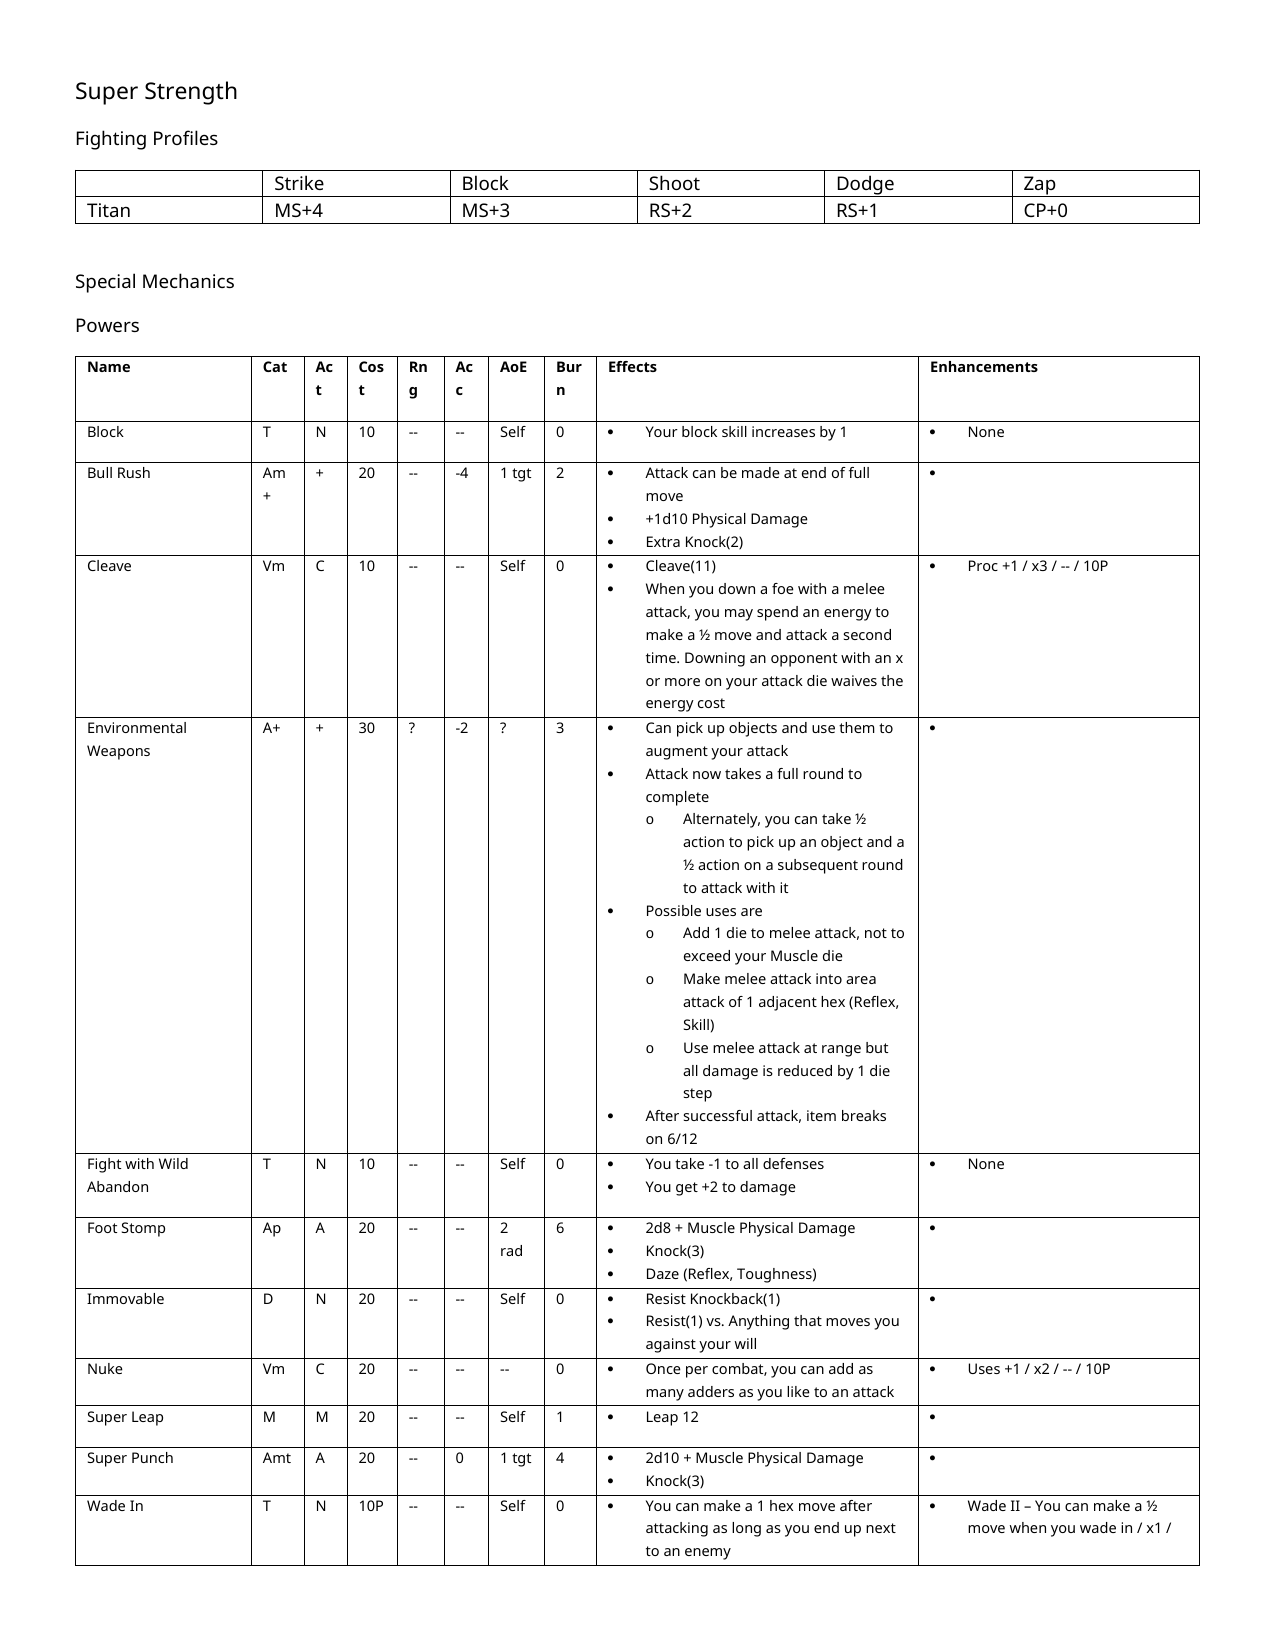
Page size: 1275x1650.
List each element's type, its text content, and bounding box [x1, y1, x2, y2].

table_cell [919, 718, 1199, 1153]
table_cell 0 [545, 556, 596, 717]
table_cell Super Leap [76, 1406, 251, 1447]
table_cell Bull Rush [76, 463, 251, 555]
table_header Rng [398, 357, 444, 421]
table_cell Foot Stomp [76, 1218, 251, 1287]
table_cell N [305, 422, 347, 462]
table_cell 1 tgt [489, 463, 544, 555]
text Special Mechanics [75, 268, 1200, 293]
table_cell Can pick up objects and use them to augment your attack Attack now takes a full round to complete Alternately, you can take ½ action to pick up an object and a ½ action on a subsequent round to attack with it Possible uses are Add 1 die to melee attack, not to exceed your Muscle die Make melee attack into area attack of 1 adjacent hex (Reflex, Skill) Use melee attack at range but all damage is reduced by 1 die step After successful attack, item breaks on 6/12 [597, 718, 918, 1153]
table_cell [919, 1496, 1199, 1565]
table_cell Environmental Weapons [76, 718, 251, 1153]
table_cell + [305, 718, 347, 1153]
table_cell 0 [545, 422, 596, 462]
table_cell -- [398, 1218, 444, 1287]
table_cell -- [445, 556, 488, 717]
table_cell -- [445, 1359, 488, 1405]
table_cell M [252, 1406, 304, 1447]
table_cell [919, 1289, 1199, 1358]
table_header AoE [489, 357, 544, 421]
text Powers [75, 312, 1200, 338]
table_cell [919, 1406, 1199, 1447]
table_cell Fight with Wild Abandon [76, 1154, 251, 1217]
table_cell 4 [545, 1448, 596, 1494]
table_cell -- [398, 422, 444, 462]
table_cell -- [398, 463, 444, 555]
table_cell N [305, 1289, 347, 1358]
table_cell Cleave [76, 556, 251, 717]
table_cell N [305, 1154, 347, 1217]
table_cell 20 [348, 1448, 397, 1494]
text Super Strength [75, 75, 1200, 106]
table_cell Self [489, 1154, 544, 1217]
table_cell Immovable [76, 1289, 251, 1358]
table_cell 6 [545, 1218, 596, 1287]
table_cell + [305, 463, 347, 555]
table_header [76, 171, 262, 196]
table_cell None [919, 1154, 1199, 1217]
table_cell 2d8 + Muscle Physical Damage Knock(3) Daze (Reflex, Toughness) [597, 1218, 918, 1287]
table_cell -- [445, 1406, 488, 1447]
table_cell Leap 12 [597, 1406, 918, 1447]
table_cell Vm [252, 1359, 304, 1405]
table_cell 0 [545, 1154, 596, 1217]
table_cell N [305, 1496, 347, 1565]
table_cell Block [76, 422, 251, 462]
table_cell -- [445, 422, 488, 462]
table_cell 30 [348, 718, 397, 1153]
table_cell 0 [545, 1496, 596, 1565]
table_header Name [76, 357, 251, 421]
text Fighting Profiles [75, 125, 1200, 151]
table_cell -- [445, 1289, 488, 1358]
table_cell Uses +1 / x2 / -- / 10P [919, 1359, 1199, 1405]
table_cell Amt [252, 1448, 304, 1494]
table_header Zap [1013, 171, 1199, 196]
table_cell Once per combat, you can add as many adders as you like to an attack [597, 1359, 918, 1405]
table_cell Attack can be made at end of full move +1d10 Physical Damage Extra Knock(2) [597, 463, 918, 555]
table_header Block [451, 171, 637, 196]
table_cell -- [489, 1359, 544, 1405]
table_cell T [252, 1496, 304, 1565]
table_cell D [252, 1289, 304, 1358]
table_header Effects [597, 357, 918, 421]
table_cell Self [489, 1496, 544, 1565]
table_cell MS+4 [263, 197, 450, 223]
table_cell T [252, 422, 304, 462]
table_cell M [305, 1406, 347, 1447]
table_cell 20 [348, 1218, 397, 1287]
table_cell Self [489, 422, 544, 462]
table_header Shoot [638, 171, 824, 196]
table_cell Resist Knockback(1) Resist(1) vs. Anything that moves you against your will [597, 1289, 918, 1358]
table_cell 1 [545, 1406, 596, 1447]
table_cell -4 [445, 463, 488, 555]
table_cell 10 [348, 422, 397, 462]
table_cell CP+0 [1013, 197, 1199, 223]
table_cell Nuke [76, 1359, 251, 1405]
table_cell RS+2 [638, 197, 824, 223]
table_cell Wade In [76, 1496, 251, 1565]
table_header Act [305, 357, 347, 421]
table_header Cost [348, 357, 397, 421]
table_cell 1 tgt [489, 1448, 544, 1494]
table_cell Your block skill increases by 1 [597, 422, 918, 462]
table_cell RS+1 [825, 197, 1012, 223]
table_cell -2 [445, 718, 488, 1153]
table_cell MS+3 [451, 197, 637, 223]
table_header Acc [445, 357, 488, 421]
table_header Cat [252, 357, 304, 421]
table_cell 10 [348, 556, 397, 717]
table_cell Proc +1 / x3 / -- / 10P [919, 556, 1199, 717]
table_header Dodge [825, 171, 1012, 196]
table_cell 2 rad [489, 1218, 544, 1287]
table_cell Titan [76, 197, 262, 223]
table_cell C [305, 556, 347, 717]
table_cell You take -1 to all defenses You get +2 to damage [597, 1154, 918, 1217]
table_cell Am+ [252, 463, 304, 555]
table_cell 20 [348, 1406, 397, 1447]
table_cell A [305, 1218, 347, 1287]
table_cell -- [398, 556, 444, 717]
table_header Enhancements [919, 357, 1199, 421]
table_cell -- [398, 1496, 444, 1565]
table_cell ? [489, 718, 544, 1153]
table_cell [919, 1448, 1199, 1494]
table_cell -- [445, 1218, 488, 1287]
table_cell 10 [348, 1154, 397, 1217]
table_cell C [305, 1359, 347, 1405]
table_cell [597, 1496, 918, 1565]
table_cell -- [398, 1154, 444, 1217]
table_cell 20 [348, 1359, 397, 1405]
table_cell Vm [252, 556, 304, 717]
table_cell 0 [445, 1448, 488, 1494]
table_cell 3 [545, 718, 596, 1153]
table_cell [919, 463, 1199, 555]
table_cell ? [398, 718, 444, 1153]
table_cell Self [489, 1289, 544, 1358]
table_cell 0 [545, 1359, 596, 1405]
table_cell Super Punch [76, 1448, 251, 1494]
table_cell -- [398, 1359, 444, 1405]
table_cell 20 [348, 463, 397, 555]
table_cell T [252, 1154, 304, 1217]
table_cell A+ [252, 718, 304, 1153]
table_cell Cleave(11) When you down a foe with a melee attack, you may spend an energy to make a ½ move and attack a second time. Downing an opponent with an x or more on your attack die waives the energy cost [597, 556, 918, 717]
table_cell Ap [252, 1218, 304, 1287]
table_cell 0 [545, 1289, 596, 1358]
table_cell Self [489, 1406, 544, 1447]
table_cell [919, 1218, 1199, 1287]
table_header Strike [263, 171, 450, 196]
table_cell -- [445, 1154, 488, 1217]
table_cell Self [489, 556, 544, 717]
table_header Burn [545, 357, 596, 421]
table_cell -- [398, 1406, 444, 1447]
table_cell 2 [545, 463, 596, 555]
table_cell -- [398, 1289, 444, 1358]
table_cell 20 [348, 1289, 397, 1358]
table_cell 10P [348, 1496, 397, 1565]
table_cell A [305, 1448, 347, 1494]
table_cell -- [398, 1448, 444, 1494]
table_cell None [919, 422, 1199, 462]
table_cell -- [445, 1496, 488, 1565]
table_cell 2d10 + Muscle Physical Damage Knock(3) [597, 1448, 918, 1494]
